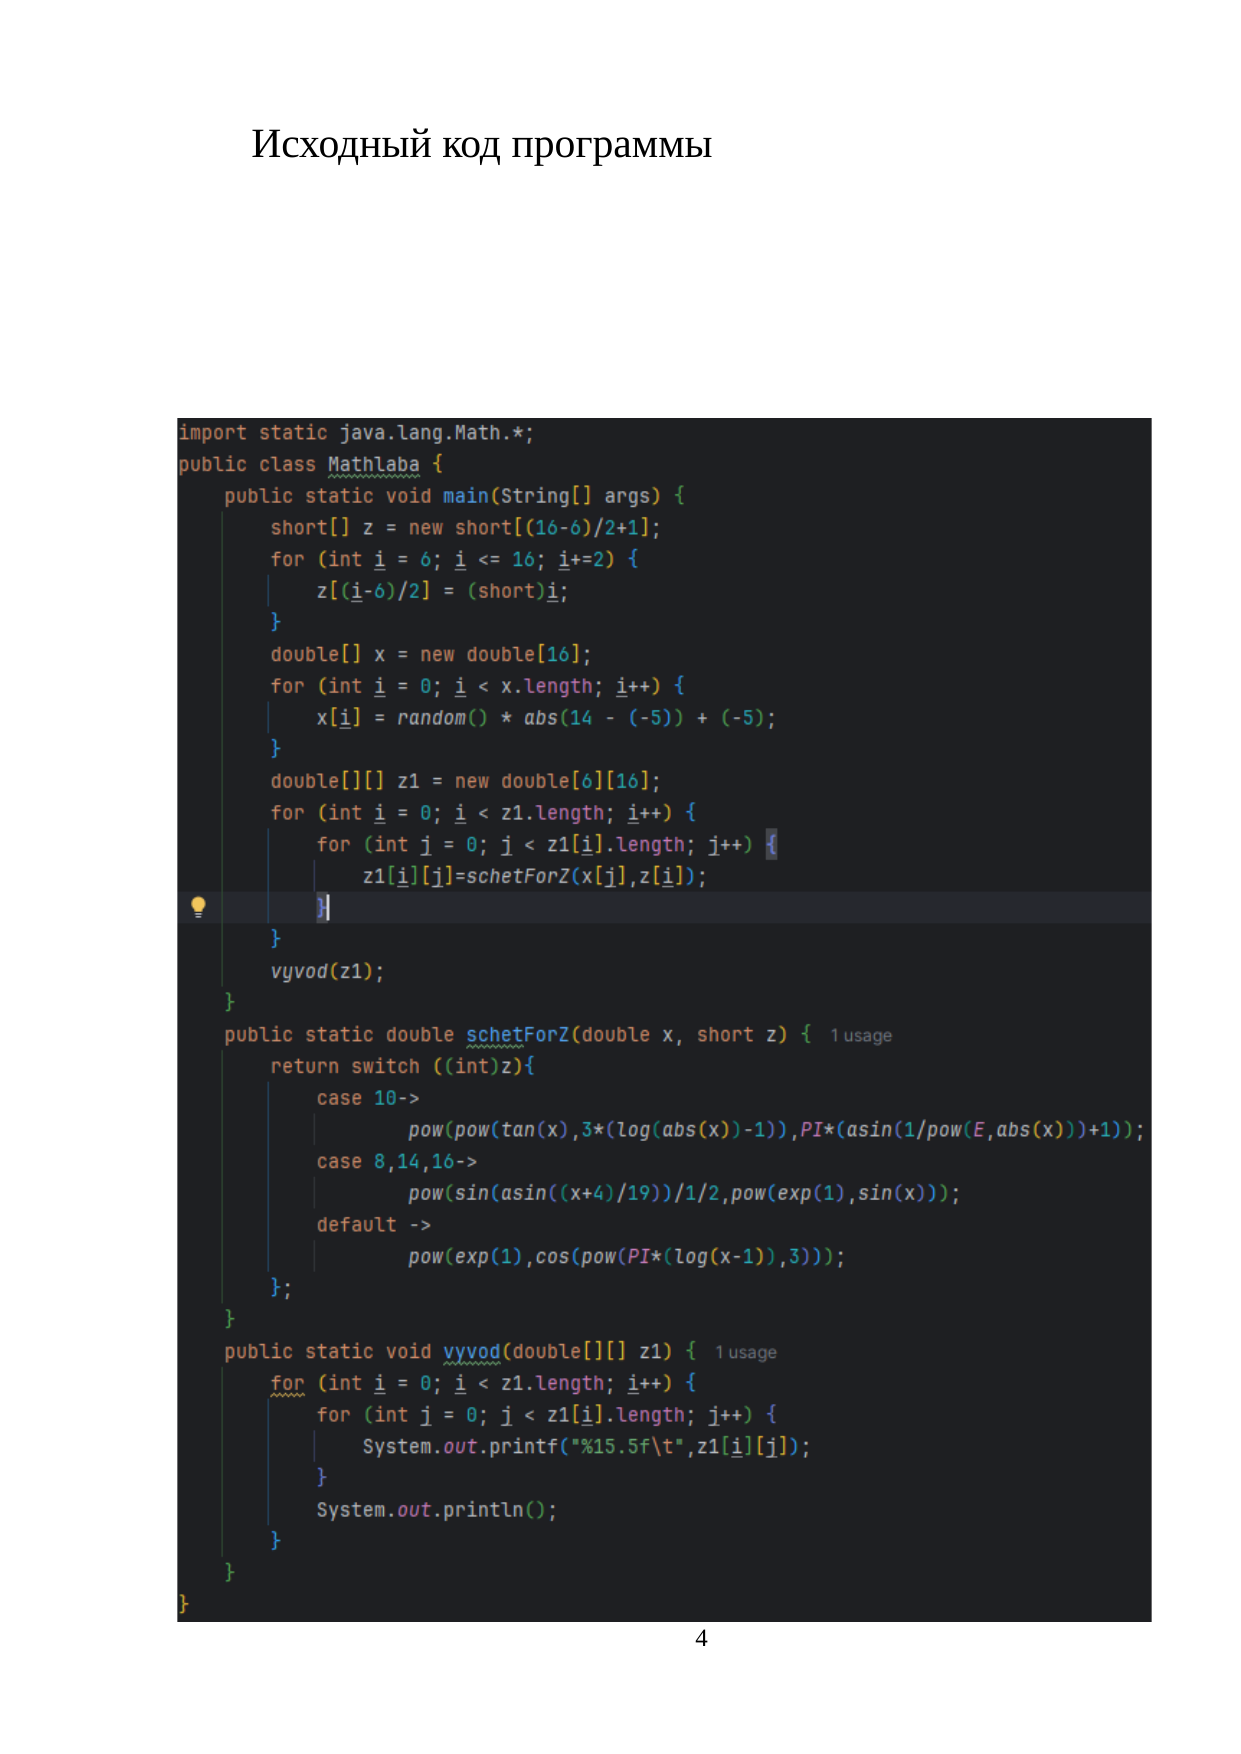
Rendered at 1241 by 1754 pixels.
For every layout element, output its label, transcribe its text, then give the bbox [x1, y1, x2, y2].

subtitle Исходный код программы [251, 118, 1152, 166]
picture [177, 418, 1152, 1622]
